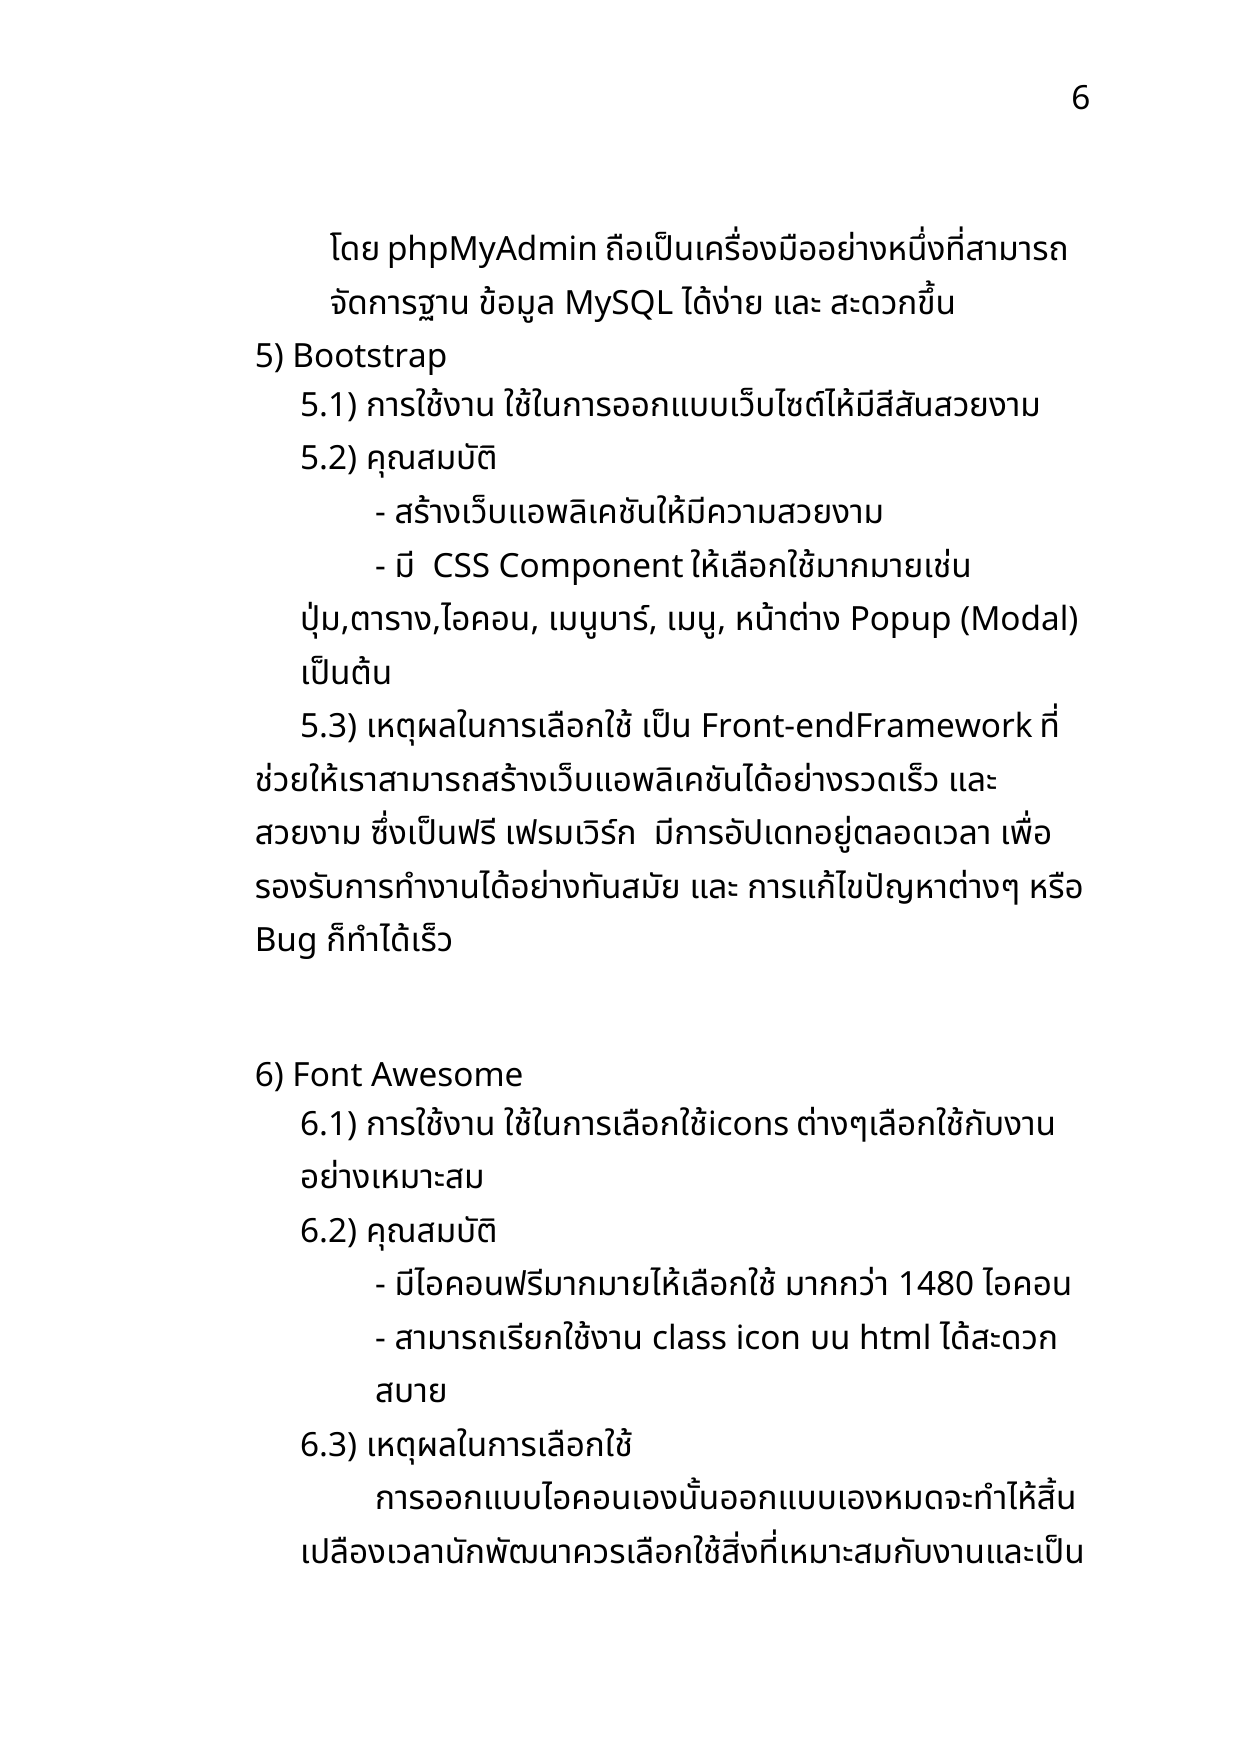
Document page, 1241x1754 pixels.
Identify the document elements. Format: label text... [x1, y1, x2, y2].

text - สร้างเว็บแอพลิเคชันให้มีความสวยงาม [254, 488, 1087, 538]
text 5.3) เหตุผลในการเลือกใช้ เป็น Front-endFrameworkที่ช่วยให้เราสามารถสร้างเว็บแอพลิเคชันได้อย่างรวดเร็ว และ สวยงาม ซึ่งเป็นฟรี เฟรมเวิร์ก มีการอัปเดทอยู่ตลอดเวลา เพื่อรองรับการทำงานได้อย่างทันสมัย และ การแก้ไขปัญหาต่างๆ หรือ Bug ก็ทำได้เร็ว [254, 702, 1087, 967]
text - สามารถเรียกใช้งาน class icon บน html ได้สะดวกสบาย [375, 1314, 1087, 1418]
text 6.2) คุณสมบัติ [300, 1206, 1087, 1257]
text 6.3) เหตุผลในการเลือกใช้ [300, 1421, 1087, 1471]
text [329, 225, 1087, 329]
text 5.1) การใช้งาน ใช้ในการออกแบบเว็บไซต์ไห้มีสีสันสวยงาม [254, 380, 1087, 431]
text - มีไอคอนฟรีมากมายไห้เลือกใช้ มากกว่า 1480 ไอคอน [375, 1260, 1087, 1311]
text 5.2) คุณสมบัติ [254, 434, 1087, 485]
text 5) Bootstrap [254, 332, 1087, 378]
text 6.1) การใช้งาน ใช้ในการเลือกใช้iconsต่างๆเลือกใช้กับงานอย่างเหมาะสม [300, 1099, 1087, 1203]
text - มี CSS Componentให้เลือกใช้มากมายเช่นปุ่ม,ตาราง,ไอคอน, เมนูบาร์, เมนู, หน้าต่าง Popup (Modal) เป็นต้น [300, 541, 1087, 699]
text 6) Font Awesome [254, 1051, 1087, 1097]
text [300, 1474, 1087, 1578]
